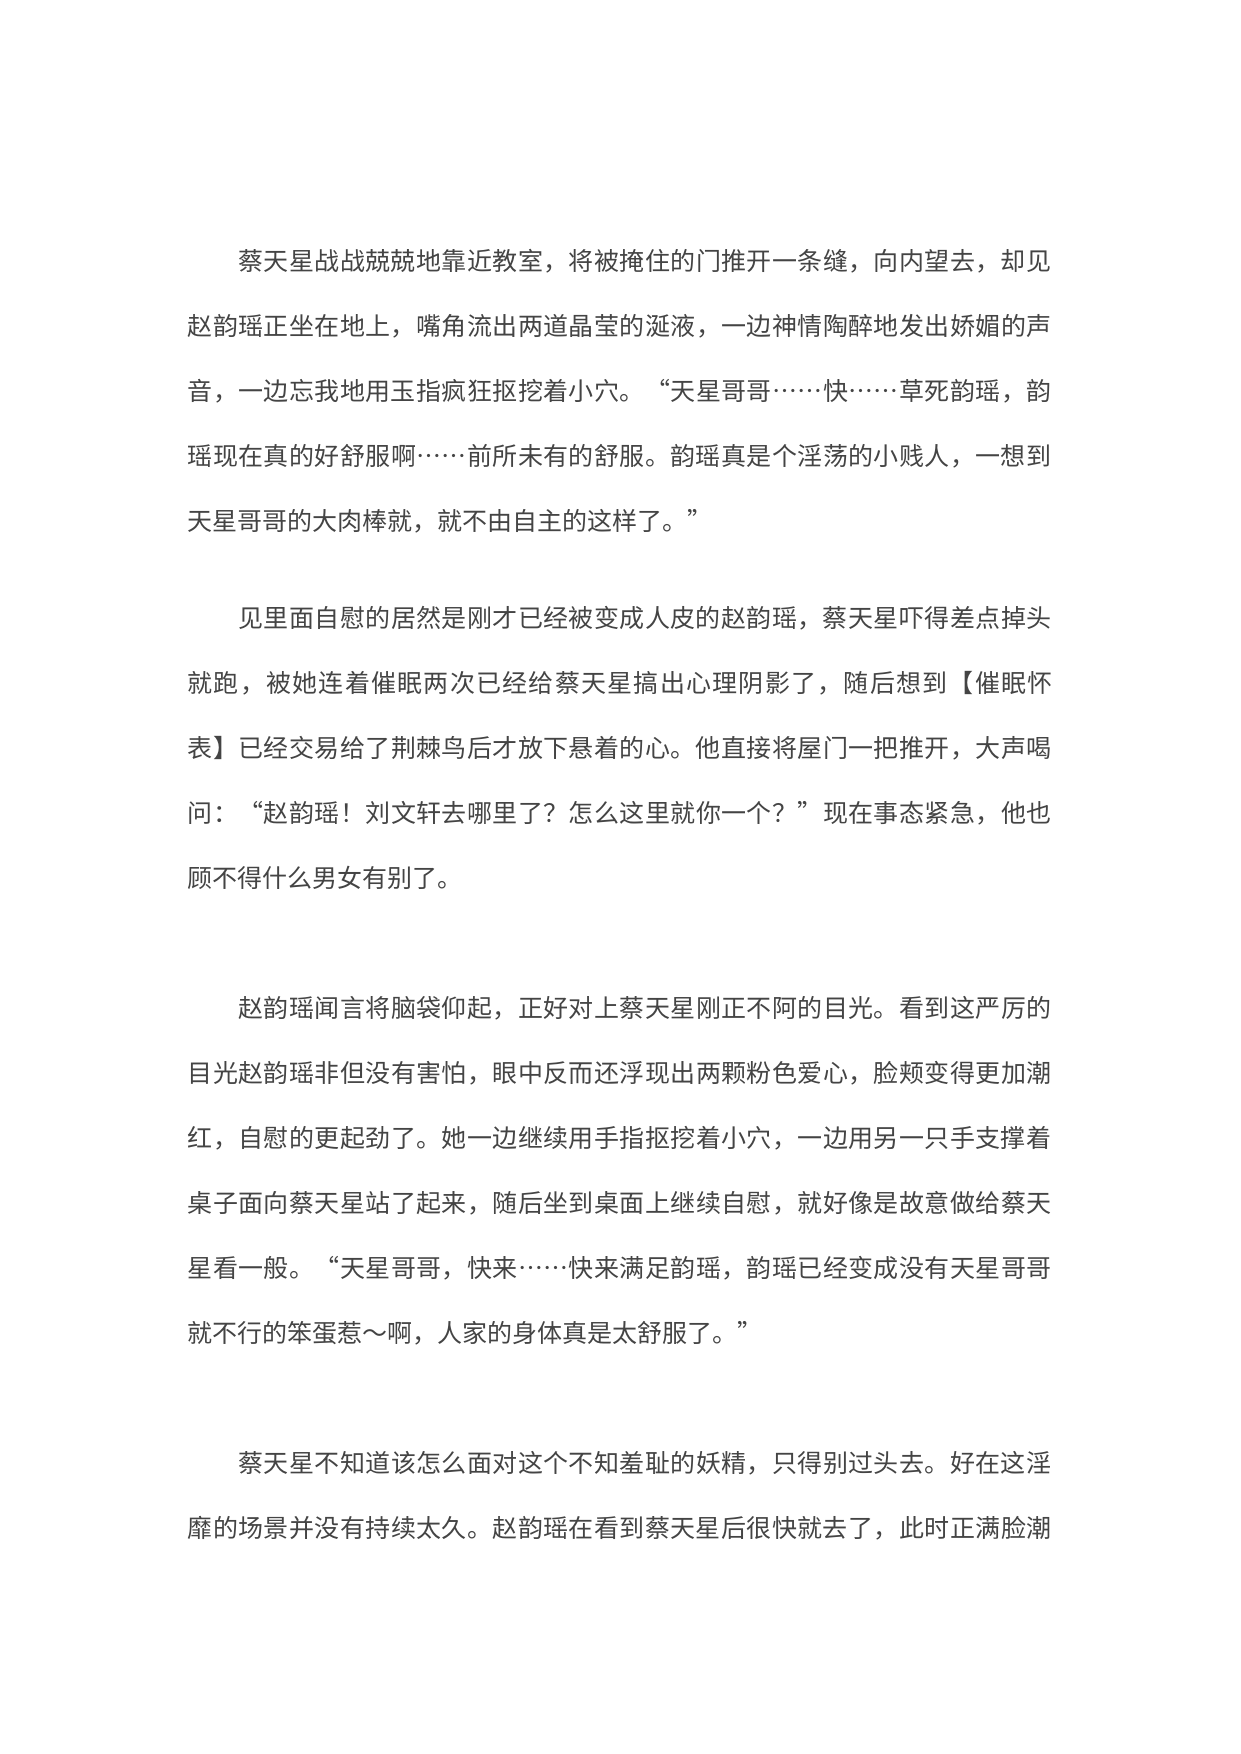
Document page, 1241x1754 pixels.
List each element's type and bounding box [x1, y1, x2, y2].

text [187, 162, 1053, 1559]
